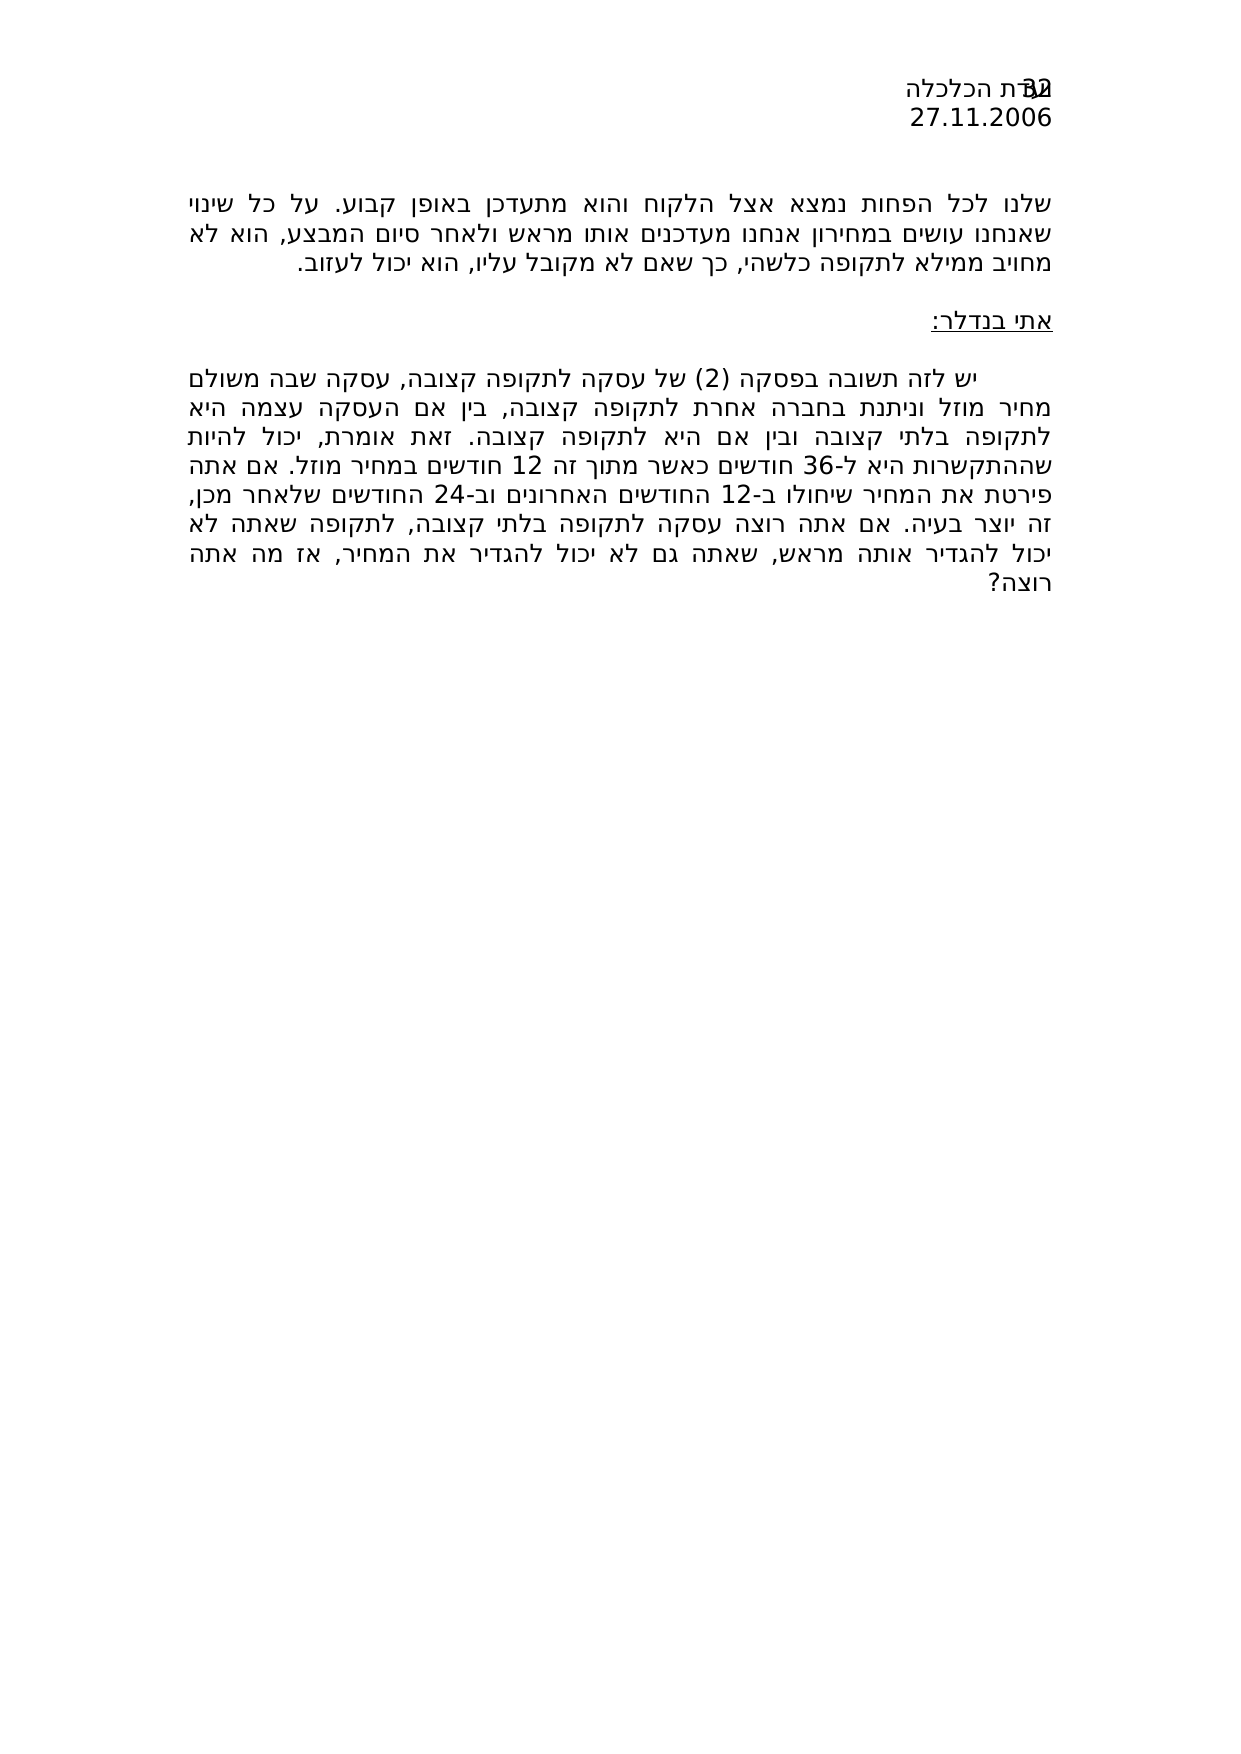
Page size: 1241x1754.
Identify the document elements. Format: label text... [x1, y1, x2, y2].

text אתי בנדלר: [187, 306, 1053, 335]
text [187, 189, 1053, 277]
text יש לזה תשובה בפסקה (2) של עסקה לתקופה קצובה, עסקה שבה משולם מחיר מוזל וניתנת בחברה אחרת לתקופה קצובה, בין אם העסקה עצמה היא לתקופה בלתי קצובה ובין אם היא לתקופה קצובה. זאת אומרת, יכול להיות שההתקשרות היא ל-36 חודשים כאשר מתוך זה 12 חודשים במחיר מוזל. אם אתה פירטת את המחיר שיחולו ב-12 החודשים האחרונים וב-24 החודשים שלאחר מכן, זה יוצר בעיה. אם אתה רוצה עסקה לתקופה בלתי קצובה, לתקופה שאתה לא יכול להגדיר אותה מראש, שאתה גם לא יכול להגדיר את המחיר, אז מה אתה רוצה? [187, 364, 1053, 597]
